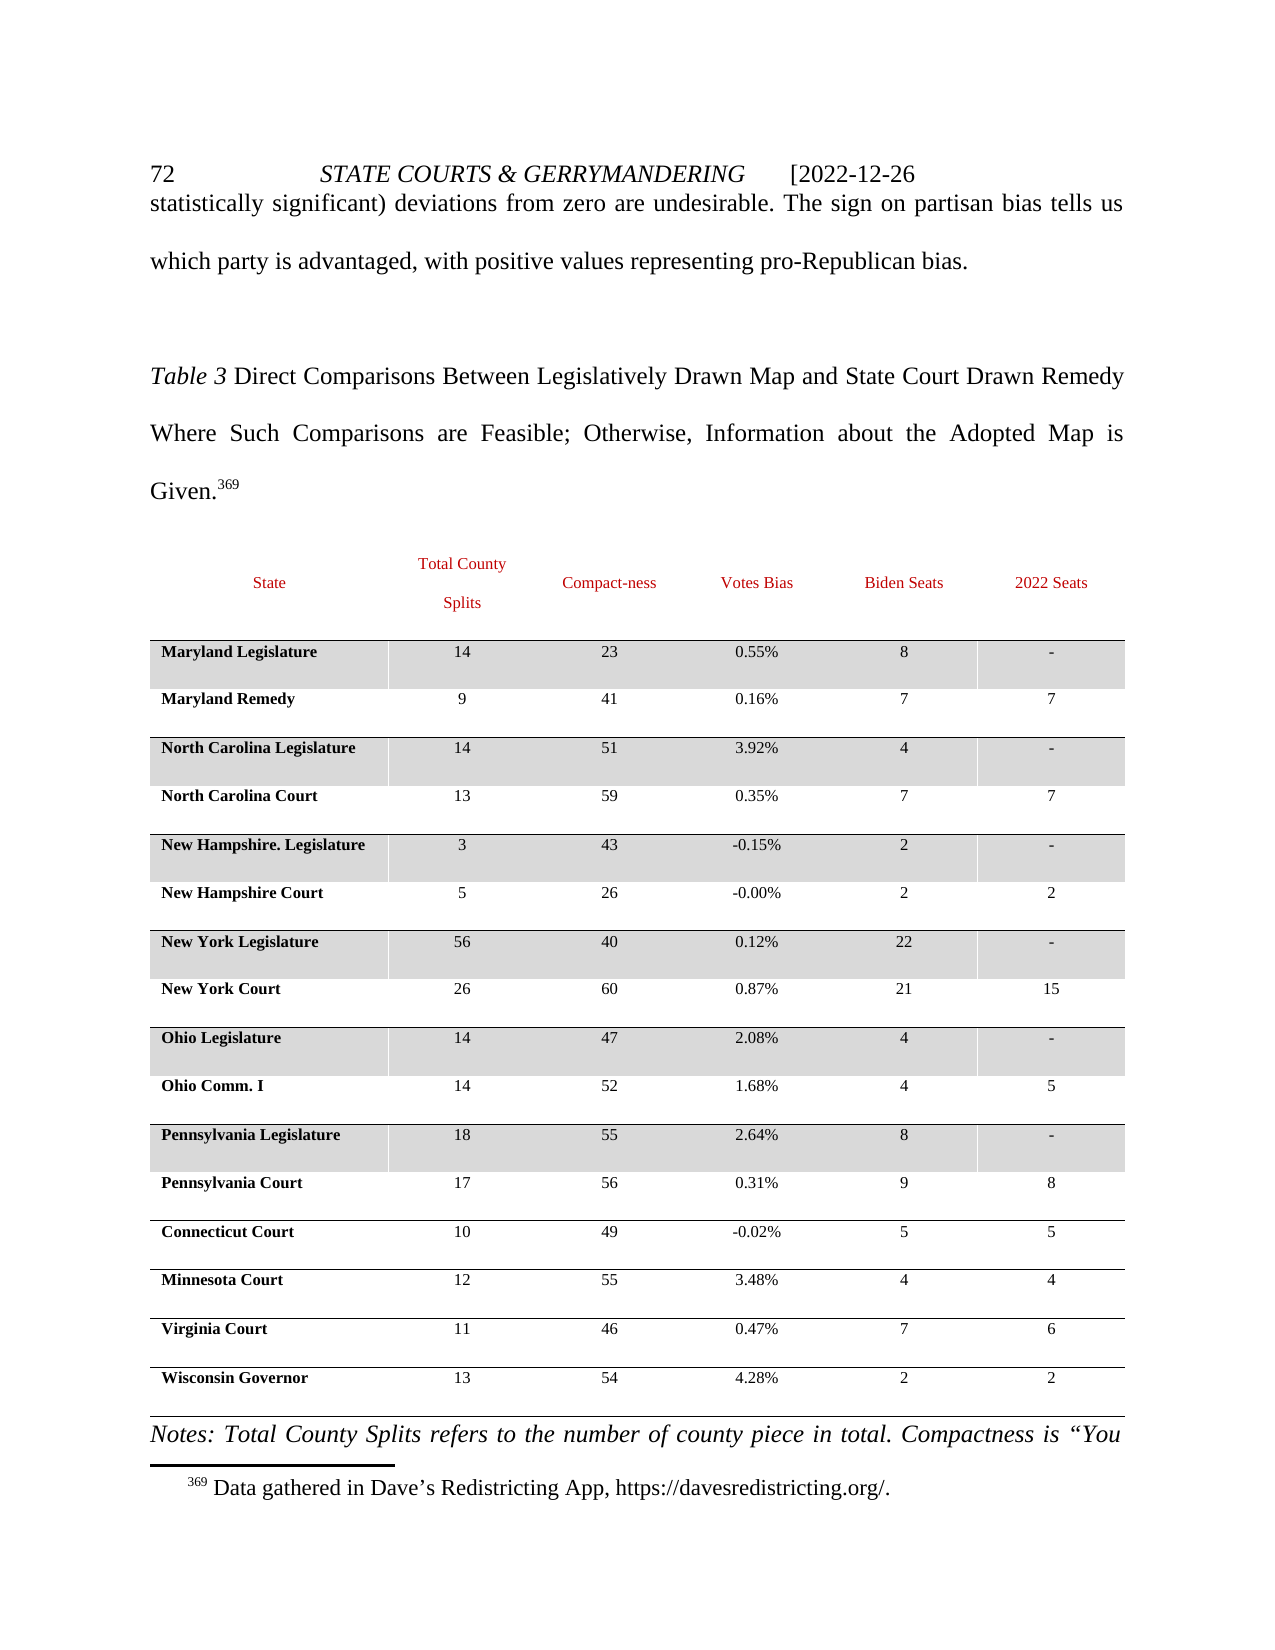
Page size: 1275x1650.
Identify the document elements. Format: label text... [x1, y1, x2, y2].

table_cell 15 [978, 979, 1125, 1027]
table_cell 43 [536, 835, 683, 882]
table_cell 9 [389, 689, 536, 737]
table_cell Maryland Legislature [150, 641, 388, 689]
table_header Total County Splits [389, 554, 536, 640]
table_cell 1.68% [683, 1076, 830, 1124]
table_cell 4.28% [683, 1368, 830, 1416]
table_cell 40 [536, 931, 683, 979]
table_cell Minnesota Court [150, 1270, 388, 1318]
table_cell 2 [830, 835, 977, 882]
table_cell - [978, 1125, 1125, 1172]
table_cell 0.12% [683, 931, 830, 979]
table_cell New York Legislature [150, 931, 388, 979]
table_cell North Carolina Court [150, 786, 388, 834]
table_cell 6 [978, 1319, 1125, 1367]
table_cell Pennsylvania Legislature [150, 1125, 388, 1172]
table_cell - [978, 931, 1125, 979]
table_cell 54 [536, 1368, 683, 1416]
table_header 2022 Seats [978, 554, 1125, 640]
table_cell 5 [978, 1076, 1125, 1124]
table_cell Ohio Legislature [150, 1028, 388, 1076]
table_cell 14 [389, 738, 536, 786]
table_cell 56 [389, 931, 536, 979]
table_cell 26 [536, 883, 683, 930]
table_cell 5 [978, 1221, 1125, 1269]
table_cell 4 [830, 1076, 977, 1124]
table_cell 8 [830, 641, 977, 689]
table_cell 2 [978, 1368, 1125, 1416]
table_cell 0.35% [683, 786, 830, 834]
table_cell 2.64% [683, 1125, 830, 1172]
table_cell 10 [389, 1221, 536, 1269]
table_cell New Hampshire Court [150, 883, 388, 930]
table_cell 22 [830, 931, 977, 979]
table_cell 60 [536, 979, 683, 1027]
table_cell 49 [536, 1221, 683, 1269]
table_cell 8 [978, 1173, 1125, 1220]
table_cell 4 [830, 1270, 977, 1318]
table_cell 3.92% [683, 738, 830, 786]
table_cell 0.47% [683, 1319, 830, 1367]
table_cell 9 [830, 1173, 977, 1220]
table_cell 51 [536, 738, 683, 786]
table_cell Pennsylvania Court [150, 1173, 388, 1220]
table_cell 5 [389, 883, 536, 930]
table_cell 59 [536, 786, 683, 834]
table_cell New Hampshire. Legislature [150, 835, 388, 882]
table_cell -0.15% [683, 835, 830, 882]
table_cell 7 [830, 689, 977, 737]
table_cell 11 [389, 1319, 536, 1367]
table_header Votes Bias [683, 554, 830, 640]
table_cell -0.00% [683, 883, 830, 930]
table_cell Maryland Remedy [150, 689, 388, 737]
table_cell Ohio Comm. I [150, 1076, 388, 1124]
table_cell 2 [830, 1368, 977, 1416]
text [150, 188, 1125, 274]
table_cell 8 [830, 1125, 977, 1172]
table_cell 0.31% [683, 1173, 830, 1220]
table_cell 7 [978, 786, 1125, 834]
table_cell - [978, 641, 1125, 689]
table_cell 0.16% [683, 689, 830, 737]
table_cell 52 [536, 1076, 683, 1124]
table_cell 7 [830, 786, 977, 834]
table_cell - [978, 1028, 1125, 1076]
table_cell 46 [536, 1319, 683, 1367]
table_cell 0.55% [683, 641, 830, 689]
table_cell 2 [978, 883, 1125, 930]
table_cell 26 [389, 979, 536, 1027]
table_cell 4 [830, 738, 977, 786]
table_cell 14 [389, 641, 536, 689]
table_cell 23 [536, 641, 683, 689]
table_cell 0.87% [683, 979, 830, 1027]
table_cell 7 [830, 1319, 977, 1367]
table_cell - [978, 738, 1125, 786]
table_cell 5 [830, 1221, 977, 1269]
table_cell 4 [978, 1270, 1125, 1318]
table_cell 14 [389, 1076, 536, 1124]
table_cell 12 [389, 1270, 536, 1318]
table_cell -0.02% [683, 1221, 830, 1269]
table_cell 18 [389, 1125, 536, 1172]
table_cell 21 [830, 979, 977, 1027]
table_cell 55 [536, 1270, 683, 1318]
table_cell 4 [830, 1028, 977, 1076]
table_cell Wisconsin Governor [150, 1368, 388, 1416]
table_cell 14 [389, 1028, 536, 1076]
table_cell Connecticut Court [150, 1221, 388, 1269]
table_cell 55 [536, 1125, 683, 1172]
table_cell 56 [536, 1173, 683, 1220]
table_cell 13 [389, 1368, 536, 1416]
table_cell Virginia Court [150, 1319, 388, 1367]
table_cell 3.48% [683, 1270, 830, 1318]
table_header Biden Seats [830, 554, 977, 640]
table_cell 13 [389, 786, 536, 834]
table_cell 41 [536, 689, 683, 737]
table_cell North Carolina Legislature [150, 738, 388, 786]
table_cell - [978, 835, 1125, 882]
table_cell 47 [536, 1028, 683, 1076]
table_cell 3 [389, 835, 536, 882]
table_cell 2.08% [683, 1028, 830, 1076]
table_cell 7 [978, 689, 1125, 737]
table_header State [150, 554, 388, 640]
table_cell 2 [830, 883, 977, 930]
table_header Compact-ness [536, 554, 683, 640]
table_cell 17 [389, 1173, 536, 1220]
table_cell New York Court [150, 979, 388, 1027]
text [150, 1419, 1125, 1448]
